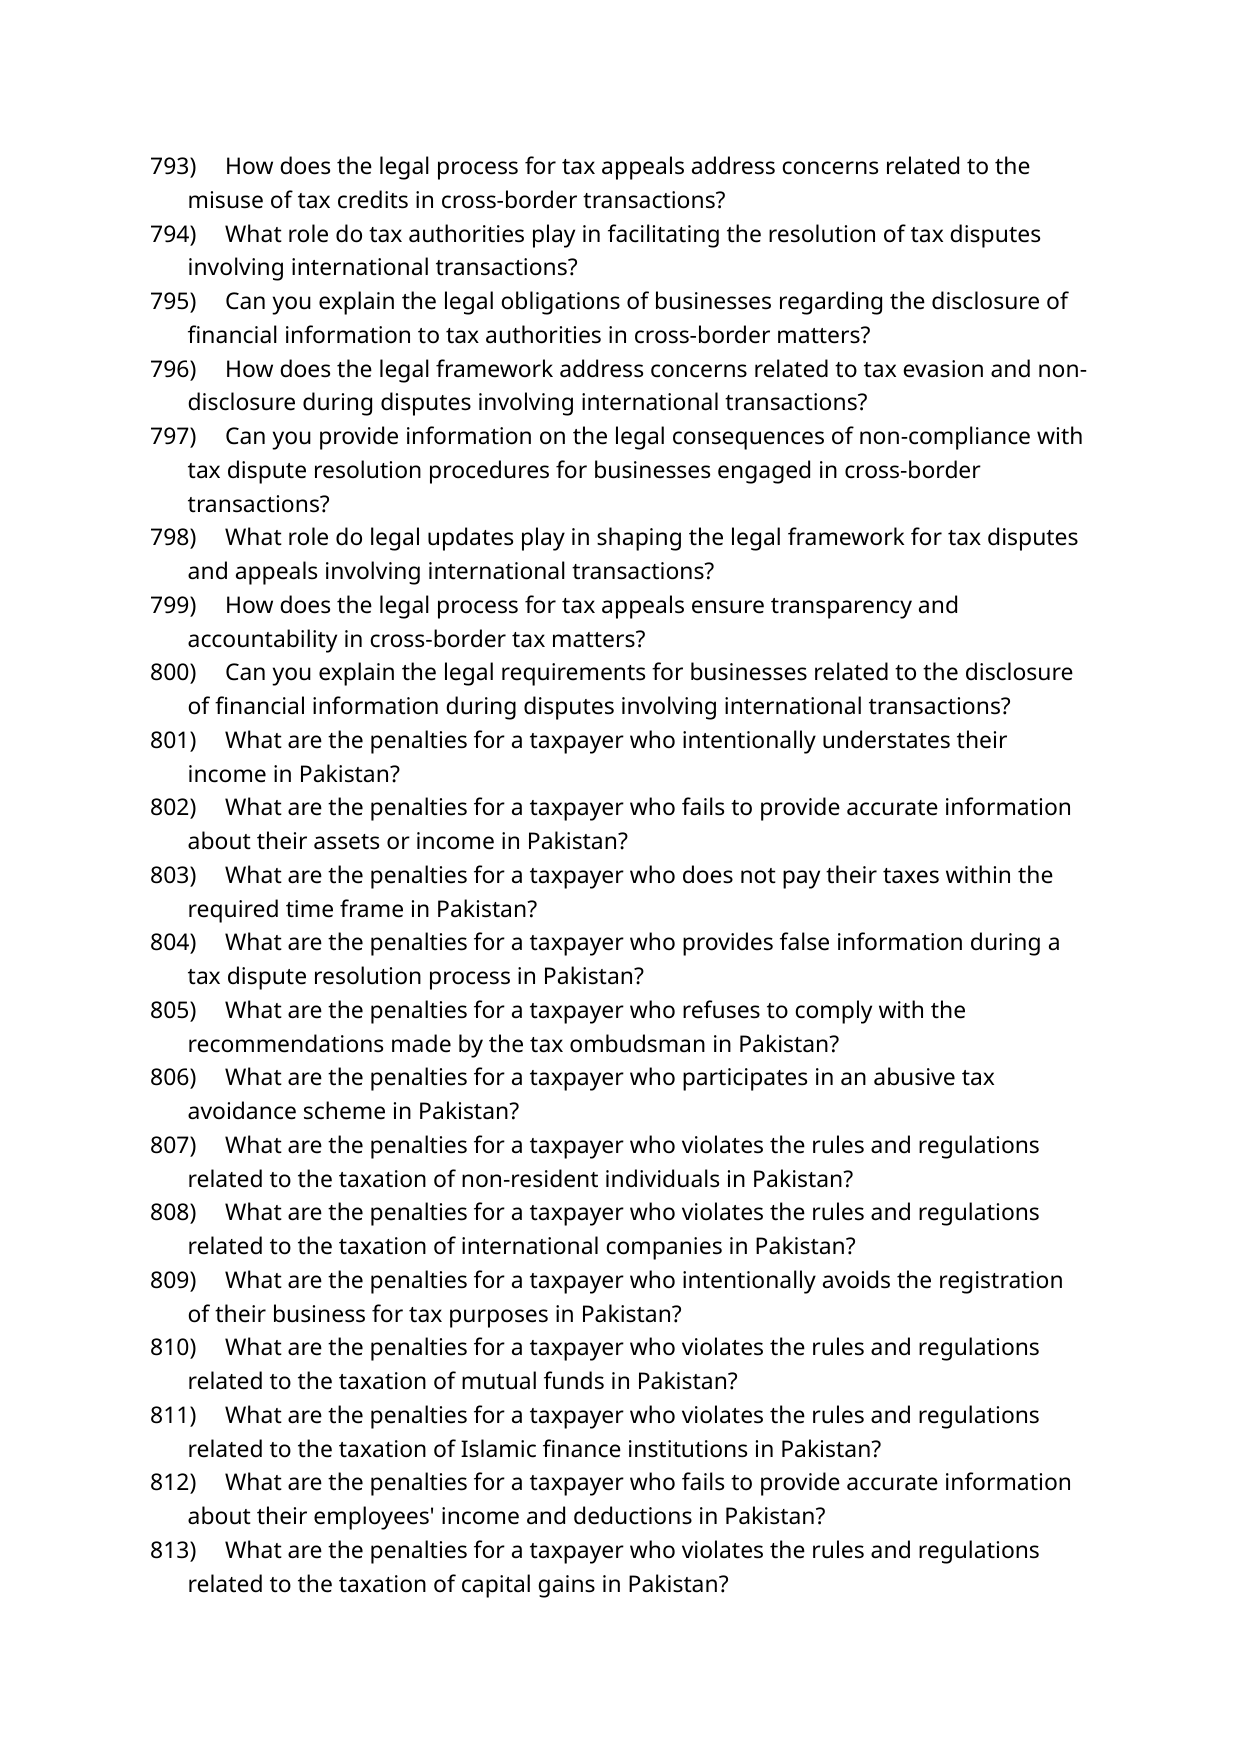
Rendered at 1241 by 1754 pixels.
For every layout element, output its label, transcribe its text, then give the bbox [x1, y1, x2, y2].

list What are the penalties for a taxpayer who fails to provide accurate information about their assets or income in Pakistan? [150, 791, 1090, 856]
list Can you explain the legal requirements for businesses related to the disclosure of financial information during disputes involving international transactions? [150, 656, 1090, 721]
list What are the penalties for a taxpayer who violates the rules and regulations related to the taxation of non-resident individuals in Pakistan? [150, 1129, 1090, 1194]
list Can you provide information on the legal consequences of non-compliance with tax dispute resolution procedures for businesses engaged in cross-border transactions? [150, 420, 1090, 519]
list What are the penalties for a taxpayer who violates the rules and regulations related to the taxation of capital gains in Pakistan? [150, 1534, 1090, 1599]
list What are the penalties for a taxpayer who fails to provide accurate information about their employees' income and deductions in Pakistan? [150, 1466, 1090, 1531]
list What are the penalties for a taxpayer who participates in an abusive tax avoidance scheme in Pakistan? [150, 1061, 1090, 1126]
list What are the penalties for a taxpayer who violates the rules and regulations related to the taxation of Islamic finance institutions in Pakistan? [150, 1399, 1090, 1464]
list What are the penalties for a taxpayer who intentionally understates their income in Pakistan? [150, 724, 1090, 789]
list What are the penalties for a taxpayer who intentionally avoids the registration of their business for tax purposes in Pakistan? [150, 1264, 1090, 1329]
list Can you explain the legal obligations of businesses regarding the disclosure of financial information to tax authorities in cross-border matters? [150, 285, 1090, 350]
list How does the legal process for tax appeals address concerns related to the misuse of tax credits in cross-border transactions? [150, 150, 1090, 215]
list What role do legal updates play in shaping the legal framework for tax disputes and appeals involving international transactions? [150, 521, 1090, 586]
list How does the legal framework address concerns related to tax evasion and non-disclosure during disputes involving international transactions? [150, 352, 1090, 417]
list How does the legal process for tax appeals ensure transparency and accountability in cross-border tax matters? [150, 589, 1090, 654]
list What are the penalties for a taxpayer who refuses to comply with the recommendations made by the tax ombudsman in Pakistan? [150, 994, 1090, 1059]
list What are the penalties for a taxpayer who does not pay their taxes within the required time frame in Pakistan? [150, 859, 1090, 924]
list What are the penalties for a taxpayer who violates the rules and regulations related to the taxation of international companies in Pakistan? [150, 1196, 1090, 1261]
list What are the penalties for a taxpayer who provides false information during a tax dispute resolution process in Pakistan? [150, 926, 1090, 991]
list What role do tax authorities play in facilitating the resolution of tax disputes involving international transactions? [150, 217, 1090, 282]
list What are the penalties for a taxpayer who violates the rules and regulations related to the taxation of mutual funds in Pakistan? [150, 1331, 1090, 1396]
